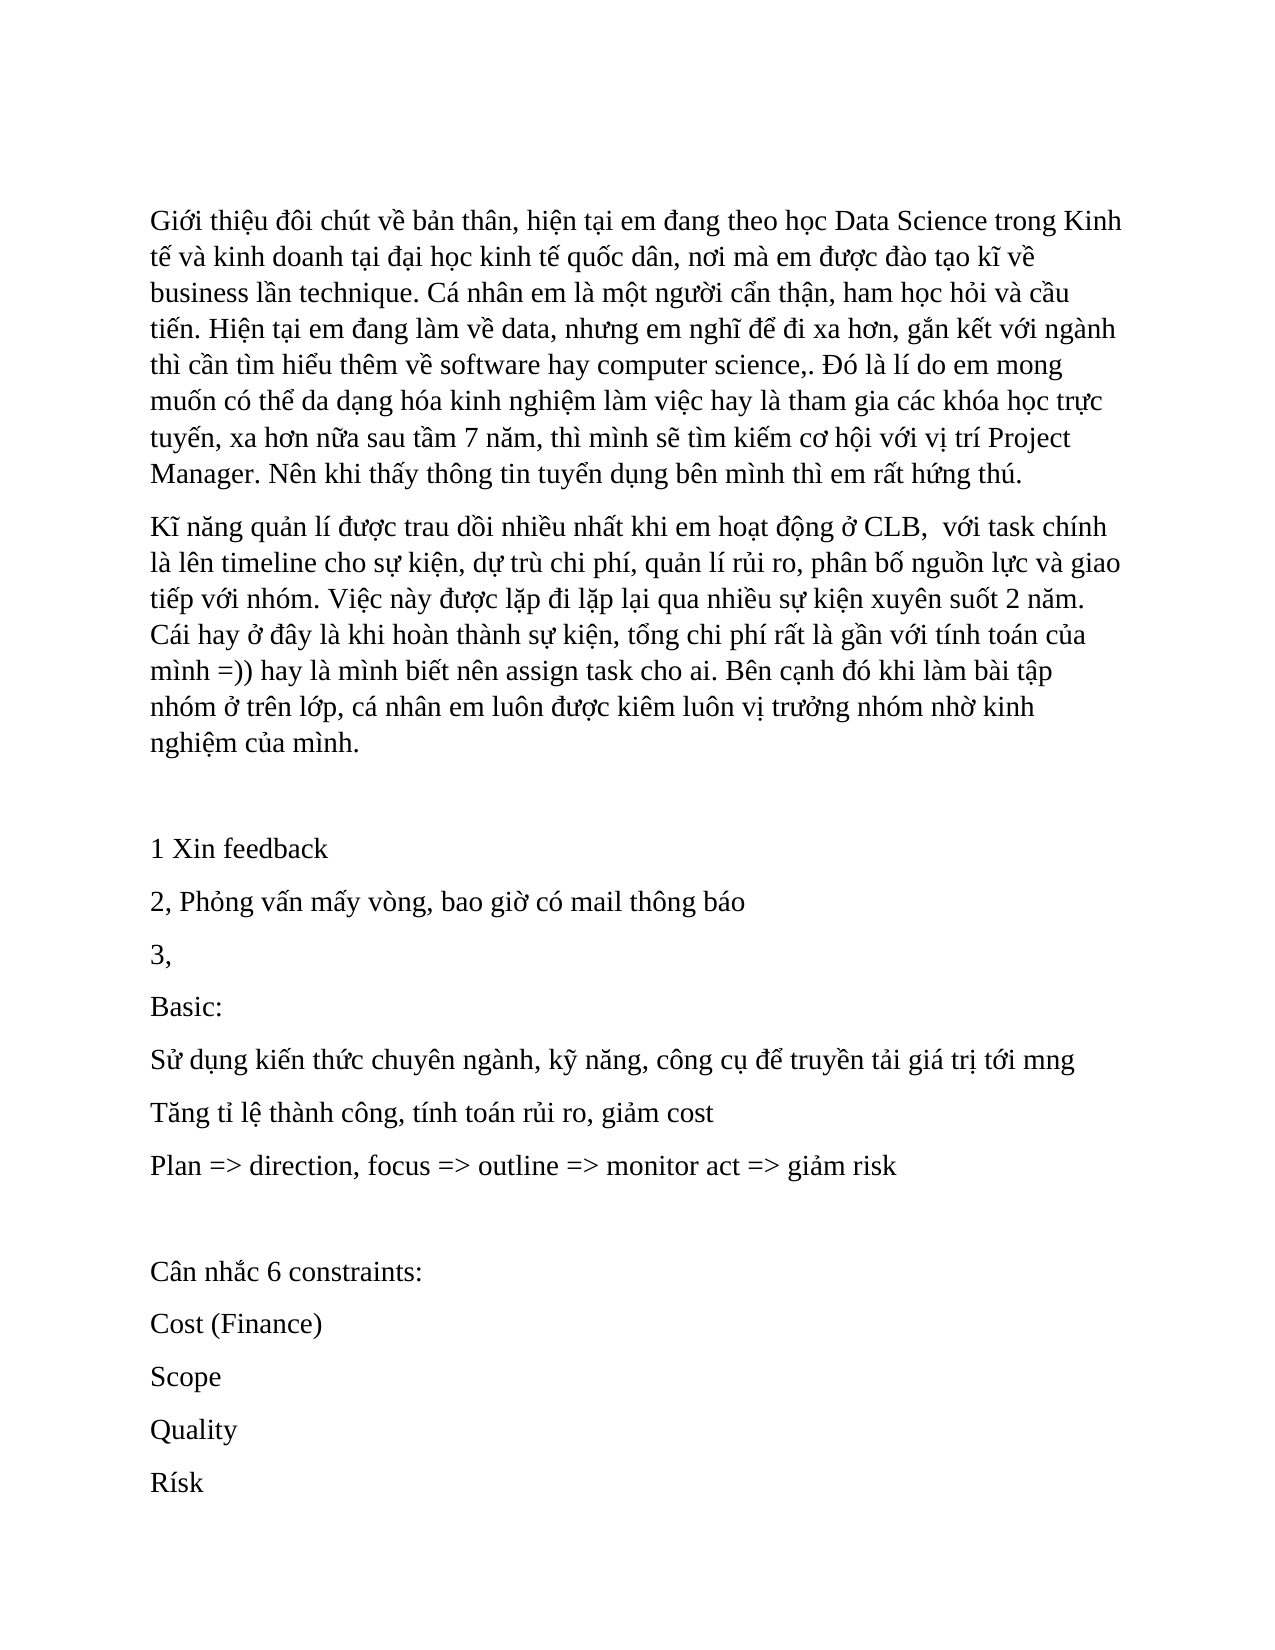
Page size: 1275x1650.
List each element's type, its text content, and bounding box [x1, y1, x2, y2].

text Basic: [150, 989, 1125, 1023]
text 3, [150, 937, 1125, 970]
text 2, Phỏng vấn mấy vòng, bao giờ có mail thông báo [150, 884, 1125, 917]
text Giới thiệu đôi chút về bản thân, hiện tại em đang theo học Data Science trong Kinh tế và kinh doanh tại đại học kinh tế quốc dân, nơi mà em được đào tạo kĩ về business lần technique. Cá nhân em là một người cẩn thận, ham học hỏi và cầu tiến. Hiện tại em đang làm về data, nhưng em nghĩ để đi xa hơn, gắn kết với ngành thì cần tìm hiểu thêm về software hay computer science,. Đó là lí do em mong muốn có thể da dạng hóa kinh nghiệm làm việc hay là tham gia các khóa học trực tuyến, xa hơn nữa sau tầm 7 năm, thì mình sẽ tìm kiếm cơ hội với vị trí Project Manager. Nên khi thấy thông tin tuyển dụng bên mình thì em rất hứng thú. [150, 203, 1125, 489]
text Cost (Finance) [150, 1306, 1125, 1340]
text 1 Xin feedback [150, 831, 1125, 865]
text Cân nhắc 6 constraints: [150, 1254, 1125, 1287]
text Scope [150, 1359, 1125, 1393]
text Rísk [150, 1465, 1125, 1498]
text Quality [150, 1412, 1125, 1446]
text Plan => direction, focus => outline => monitor act => giảm risk [150, 1148, 1125, 1182]
text Tăng tỉ lệ thành công, tính toán rủi ro, giảm cost [150, 1095, 1125, 1129]
text Kĩ năng quản lí được trau dồi nhiều nhất khi em hoạt động ở CLB, với task chính là lên timeline cho sự kiện, dự trù chi phí, quản lí rủi ro, phân bố nguồn lực và giao tiếp với nhóm. Việc này được lặp đi lặp lại qua nhiều sự kiện xuyên suốt 2 năm. Cái hay ở đây là khi hoàn thành sự kiện, tổng chi phí rất là gần với tính toán của mình =)) hay là mình biết nên assign task cho ai. Bên cạnh đó khi làm bài tập nhóm ở trên lớp, cá nhân em luôn được kiêm luôn vị trưởng nhóm nhờ kinh nghiệm của mình. [150, 509, 1125, 759]
text Sử dụng kiến thức chuyên ngành, kỹ năng, công cụ để truyền tải giá trị tới mng [150, 1042, 1125, 1076]
